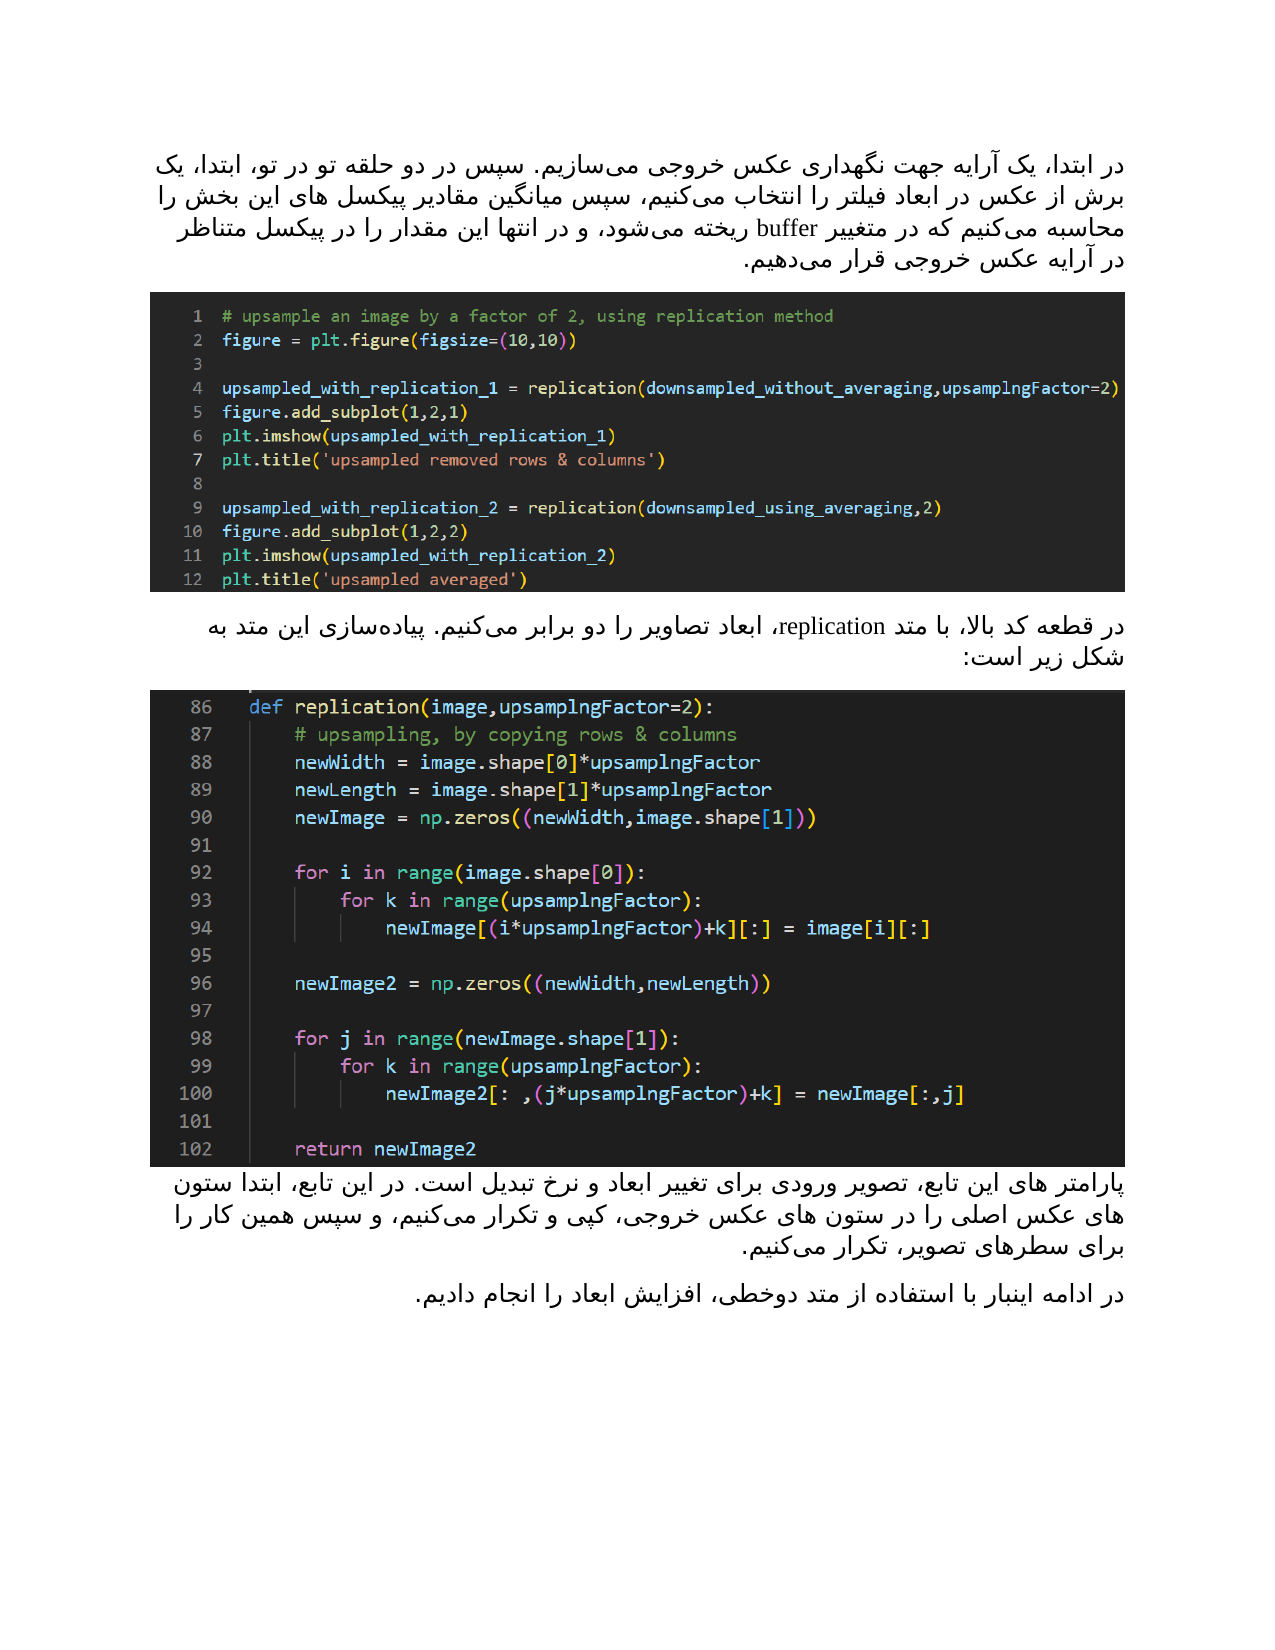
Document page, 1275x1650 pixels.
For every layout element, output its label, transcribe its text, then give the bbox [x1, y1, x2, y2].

text پارامتر های این تابع، تصویر ورودی برای تغییر ابعاد و نرخ تبدیل است. در این تابع، ابتدا ستون های عکس اصلی را در ستون های عکس خروجی، کپی و تکرار می‌کنیم، و سپس همین کار را برای سطرهای تصویر، تکرار می‌کنیم. [150, 1167, 1125, 1261]
text در ابتدا، یک آرایه جهت نگهداری عکس خروجی می‌سازیم. سپس در دو حلقه تو در تو، ابتدا، یک برش از عکس در ابعاد فیلتر را انتخاب می‌کنیم، سپس میانگین مقادیر پیکسل های این بخش را محاسبه می‌کنیم که در متغییر buffer ریخته می‌شود، و در انتها این مقدار را در پیکسل متناظر در آرایه عکس خروجی قرار می‌دهیم. [150, 150, 1125, 274]
picture [150, 292, 1125, 592]
picture [150, 690, 1125, 1167]
text در ادامه اینبار با استفاده از متد دوخطی، افزایش ابعاد را انجام دادیم. [150, 1279, 1125, 1309]
text در قطعه کد بالا، با متد replication، ابعاد تصاویر را دو برابر می‌کنیم. پیاده‌سازی این متد به شکل زیر است: [150, 611, 1125, 672]
